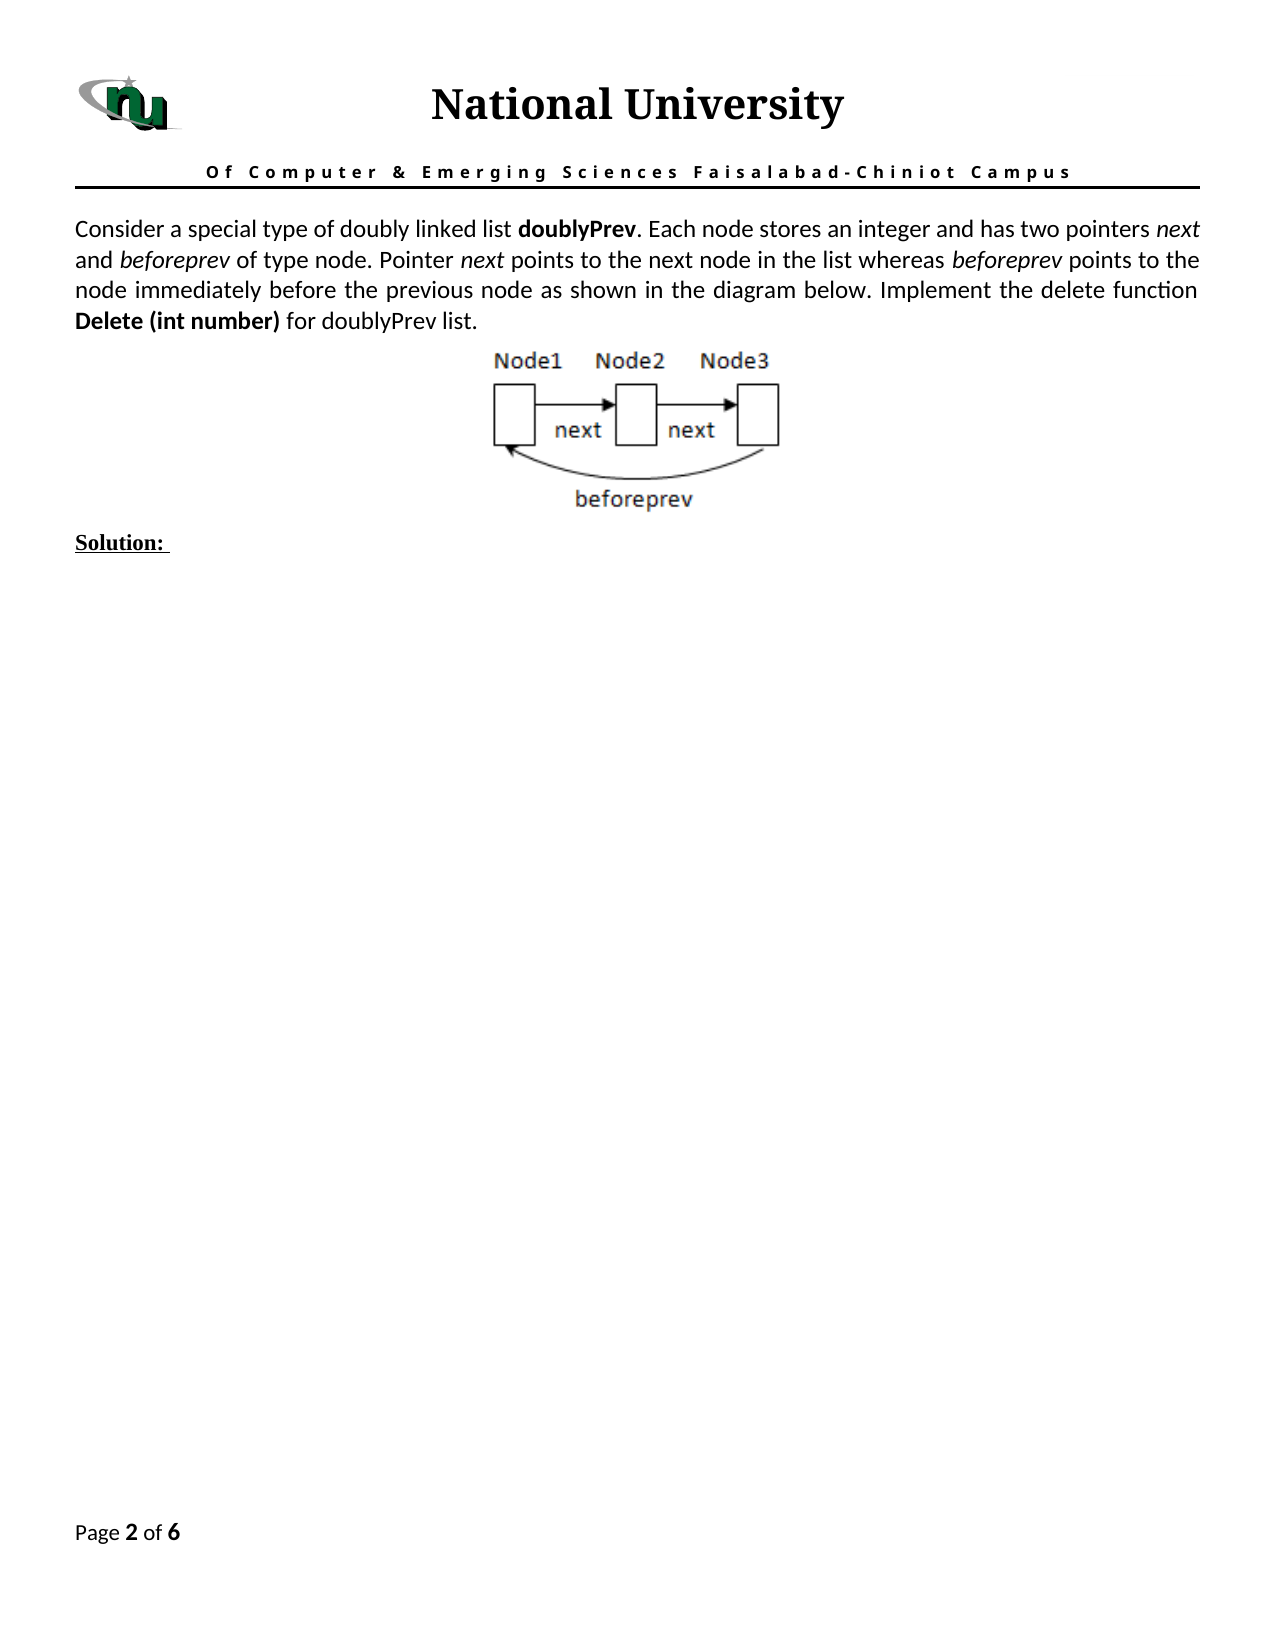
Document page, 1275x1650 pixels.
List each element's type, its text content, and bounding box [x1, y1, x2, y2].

text Solution: [75, 529, 1200, 555]
text Consider a special type of doubly linked list doublyPrev. Each node stores an integer and has two pointers next and beforeprev of type node. Pointer next points to the next node in the list whereas beforeprev points to the node immediately before the previous node as shown in the diagram below. Implement the delete function Delete (int number) for doublyPrev list. [75, 214, 1200, 336]
picture [482, 335, 793, 529]
